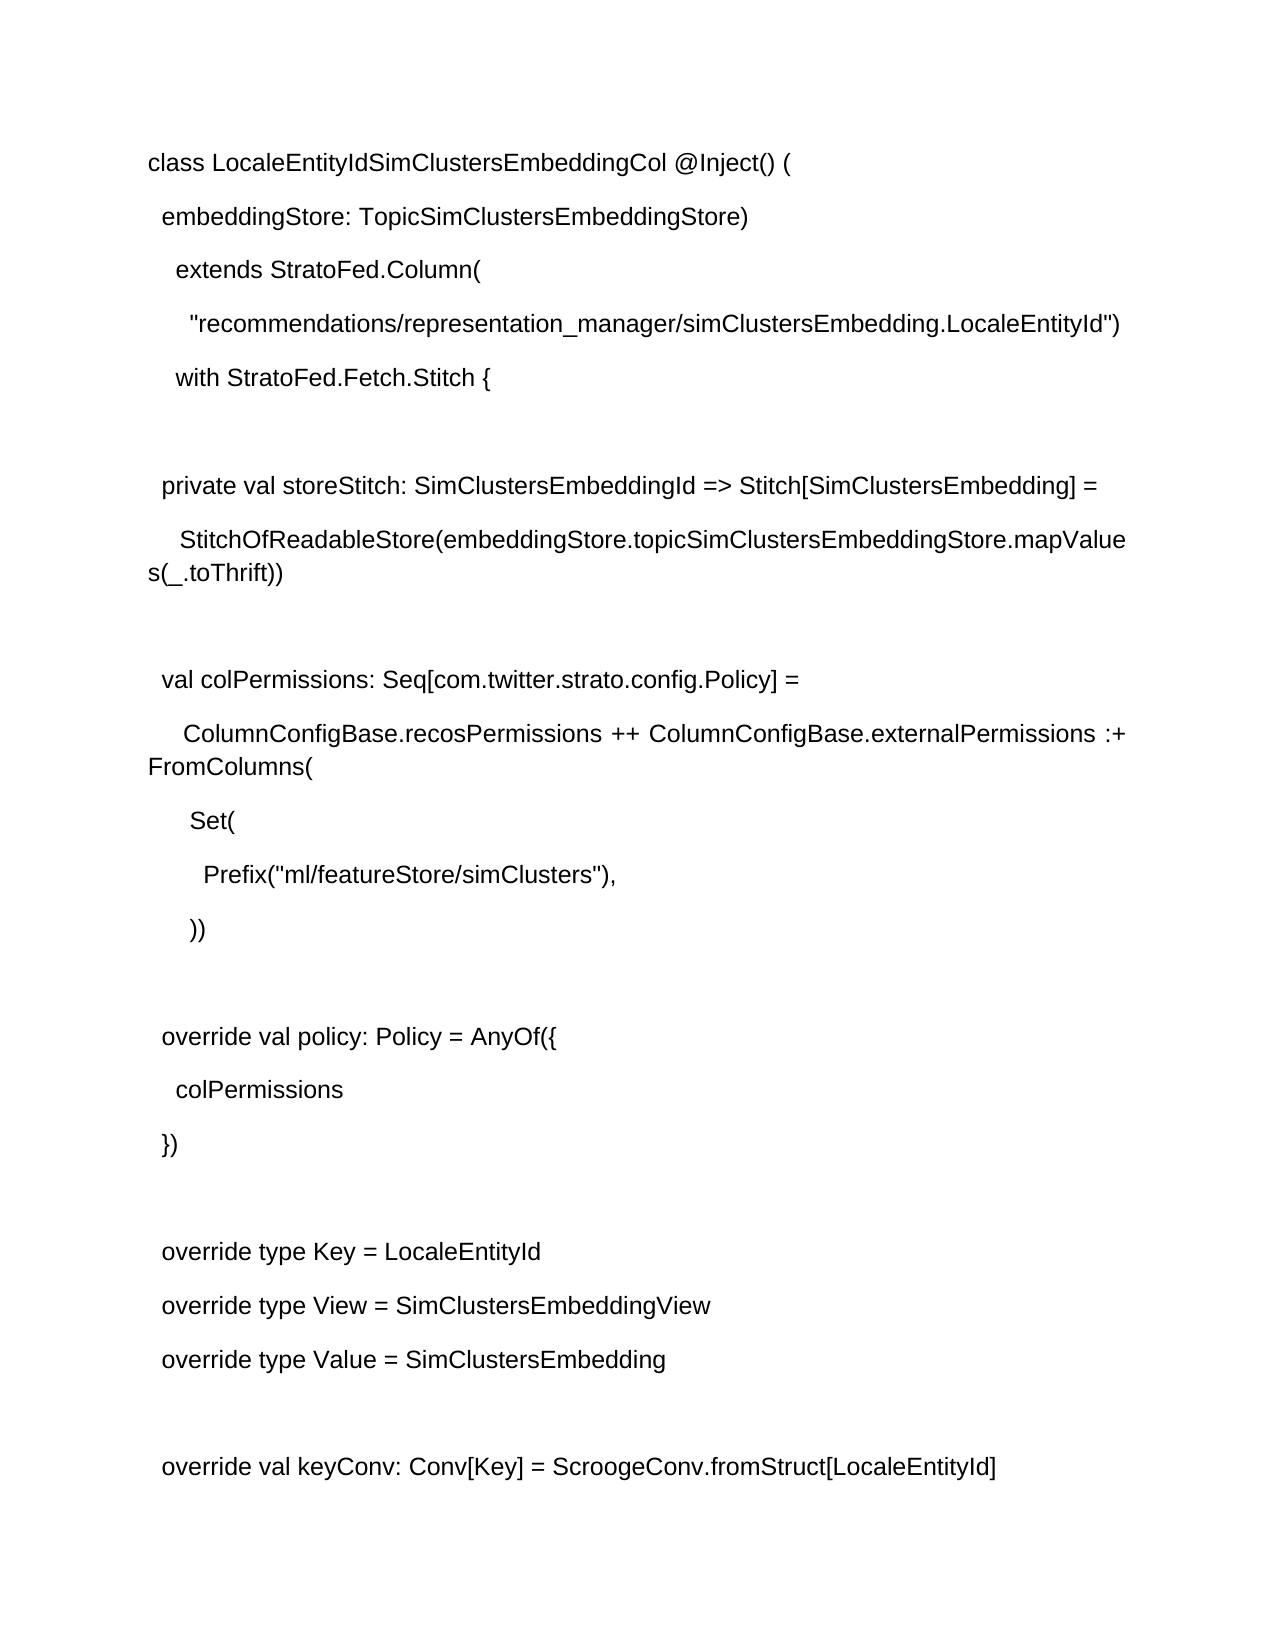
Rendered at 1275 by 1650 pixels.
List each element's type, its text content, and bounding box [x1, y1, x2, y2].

text embeddingStore: TopicSimClustersEmbeddingStore) [148, 201, 1127, 230]
text "recommendations/representation_manager/simClustersEmbedding.LocaleEntityId") [148, 309, 1127, 338]
text private val storeStitch: SimClustersEmbeddingId => Stitch[SimClustersEmbedding] = [148, 471, 1127, 499]
text override val policy: Policy = AnyOf({ [148, 1021, 1127, 1050]
text )) [148, 914, 1127, 942]
text extends StratoFed.Column( [148, 255, 1127, 284]
text with StratoFed.Fetch.Stitch { [148, 363, 1127, 392]
text override val keyConv: Conv[Key] = ScroogeConv.fromStruct[LocaleEntityId] [148, 1452, 1127, 1481]
text colPermissions [148, 1075, 1127, 1104]
text class LocaleEntityIdSimClustersEmbeddingCol @Inject() ( [148, 148, 1127, 176]
text Prefix("ml/featureStore/simClusters"), [148, 860, 1127, 889]
text StitchOfReadableStore(embeddingStore.topicSimClustersEmbeddingStore.mapValues(_.toThrift)) [148, 524, 1127, 586]
text override type Key = LocaleEntityId [148, 1237, 1127, 1266]
text }) [148, 1129, 1127, 1158]
text ColumnConfigBase.recosPermissions ++ ColumnConfigBase.externalPermissions :+ FromColumns( [148, 719, 1127, 781]
text Set( [148, 806, 1127, 835]
text override type Value = SimClustersEmbedding [148, 1344, 1127, 1373]
text val colPermissions: Seq[com.twitter.strato.config.Policy] = [148, 665, 1127, 694]
text override type View = SimClustersEmbeddingView [148, 1291, 1127, 1319]
